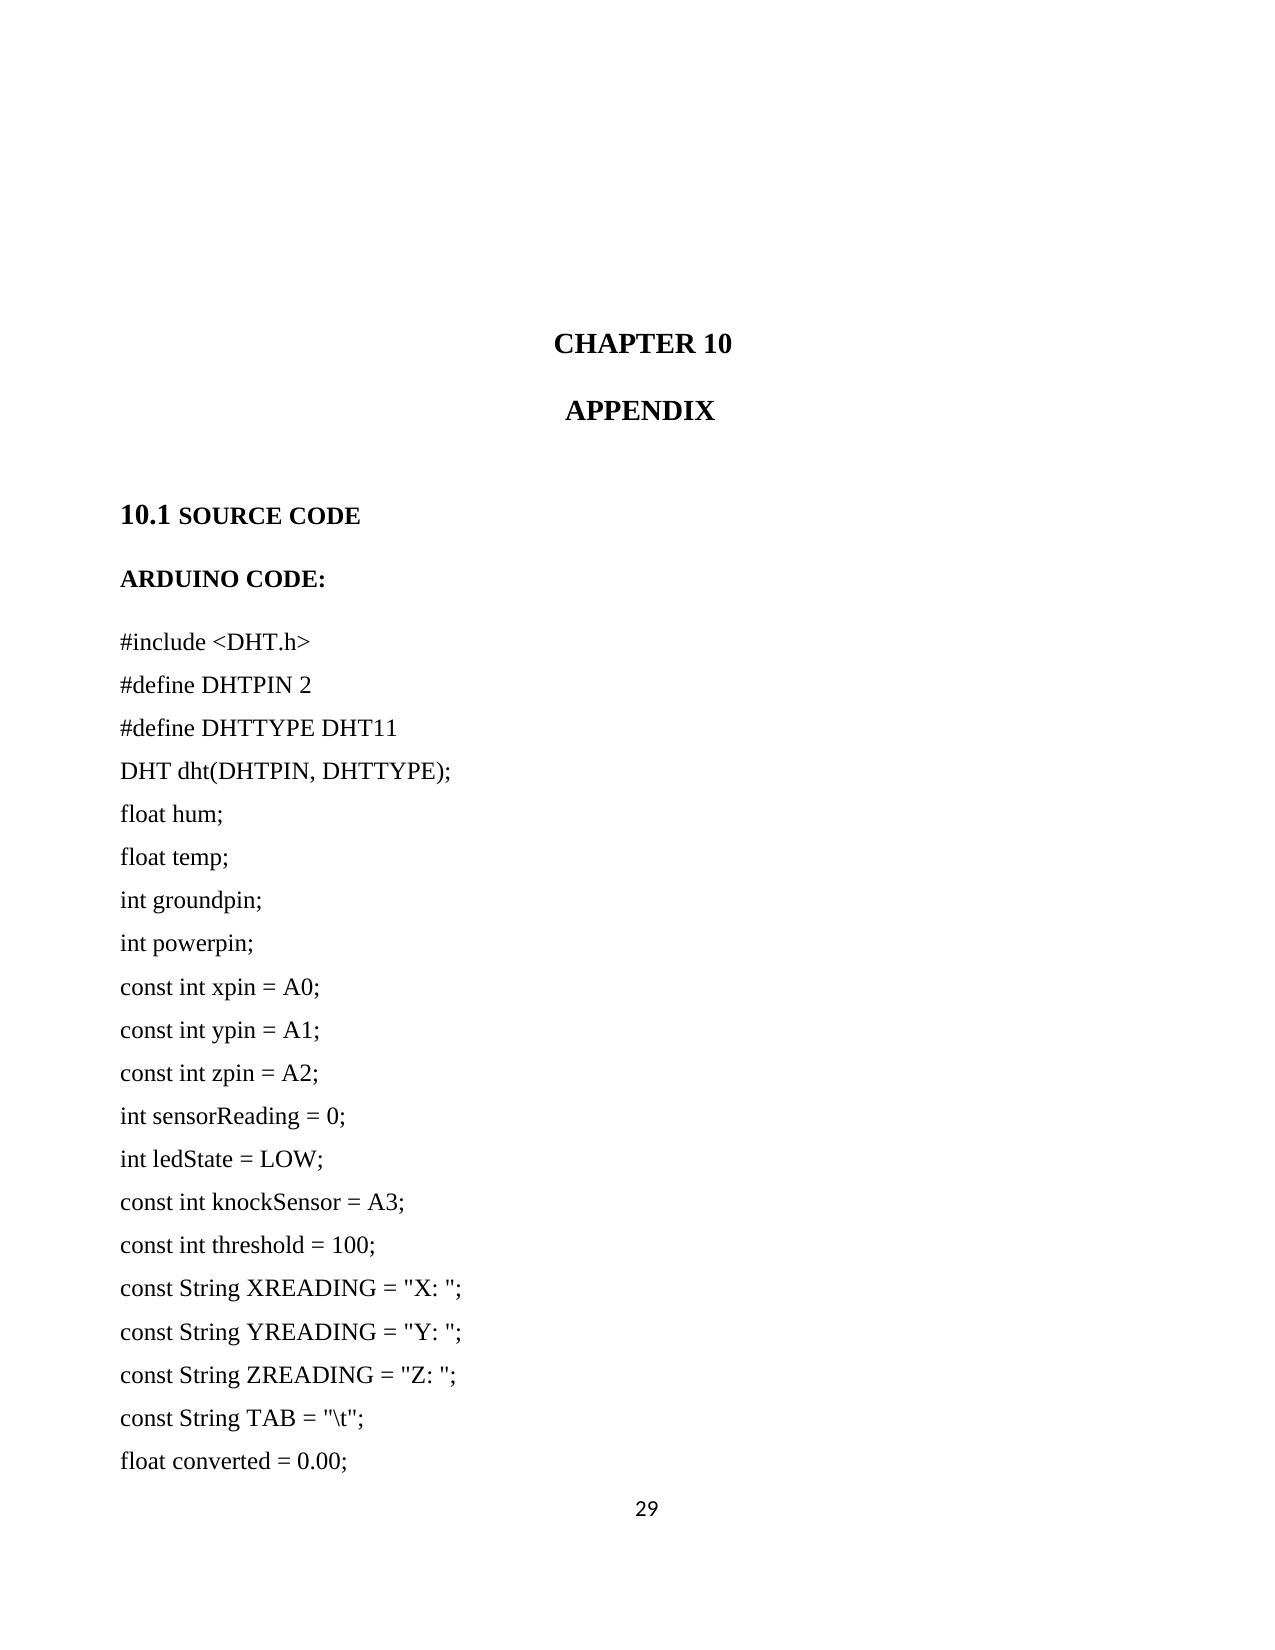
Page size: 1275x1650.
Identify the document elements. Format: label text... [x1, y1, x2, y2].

text ARDUINO CODE: [120, 564, 1173, 593]
text const int threshold = 100; [120, 1230, 1173, 1259]
text const int zpin = A2; [120, 1058, 1173, 1087]
text const int ypin = A1; [120, 1015, 1173, 1043]
text int powerpin; [120, 928, 1173, 957]
text float converted = 0.00; [120, 1446, 1173, 1475]
text const String ZREADING = "Z: "; [120, 1360, 1173, 1388]
text APPENDIX [120, 393, 1174, 426]
text const int knockSensor = A3; [120, 1187, 1173, 1216]
text int sensorReading = 0; [120, 1101, 1173, 1130]
text DHT dht(DHTPIN, DHTTYPE); [120, 756, 1173, 785]
text const String YREADING = "Y: "; [120, 1317, 1173, 1345]
text CHAPTER 10 [453, 326, 1173, 360]
text int ledState = LOW; [120, 1144, 1173, 1173]
text int groundpin; [120, 885, 1173, 914]
text const String XREADING = "X: "; [120, 1273, 1173, 1302]
text const int xpin = A0; [120, 972, 1173, 1000]
text float temp; [120, 842, 1173, 871]
text #include <DHT.h> [120, 627, 1173, 655]
text #define DHTTYPE DHT11 [120, 713, 1173, 742]
text const String TAB = "\t"; [120, 1403, 1173, 1432]
text #define DHTPIN 2 [120, 670, 1173, 698]
text 10.1 SOURCE CODE [120, 497, 1173, 531]
text float hum; [120, 799, 1173, 828]
